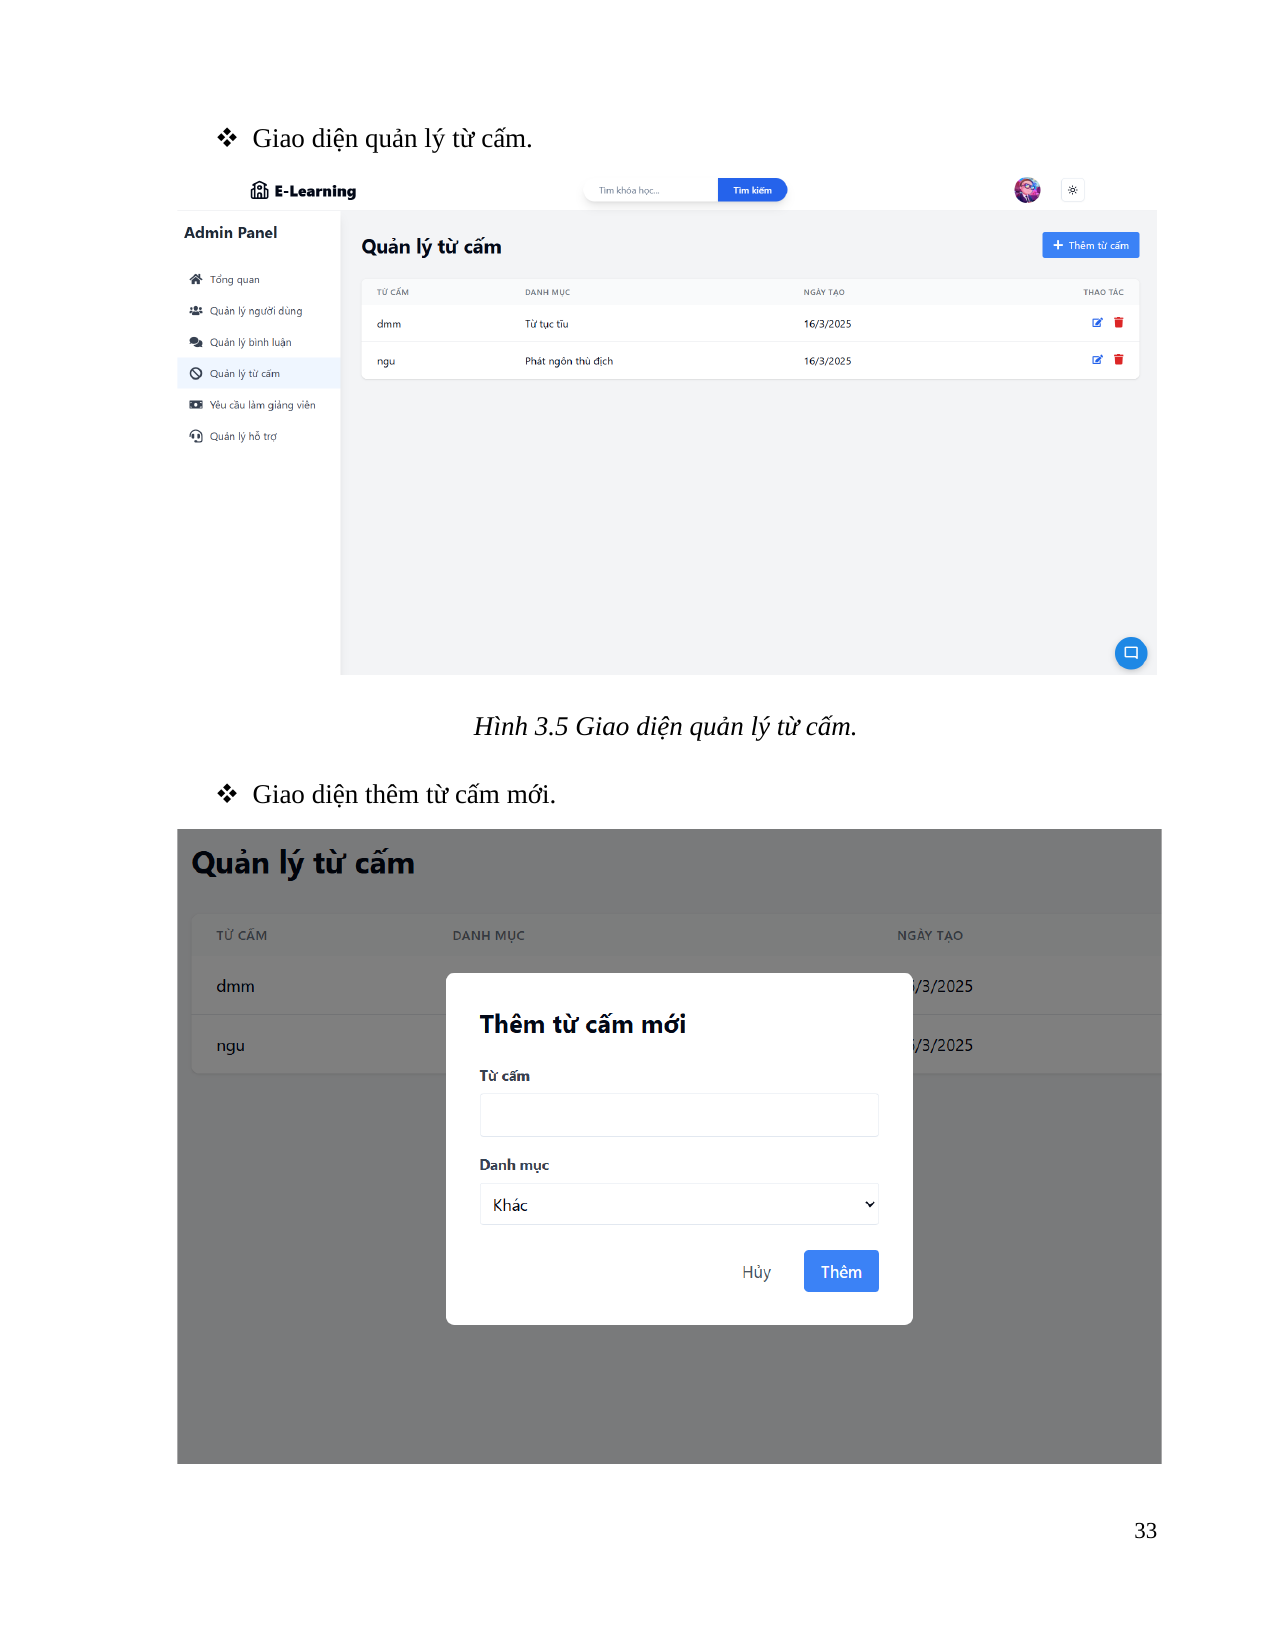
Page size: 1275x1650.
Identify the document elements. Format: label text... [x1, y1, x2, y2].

text Hình 3.5 Giao diện quản lý từ cấm. [177, 711, 1157, 742]
text Giao diện quản lý từ cấm. [215, 122, 1157, 153]
picture [177, 829, 1162, 1464]
text Giao diện thêm từ cấm mới. [215, 778, 1157, 809]
picture [177, 173, 1157, 675]
